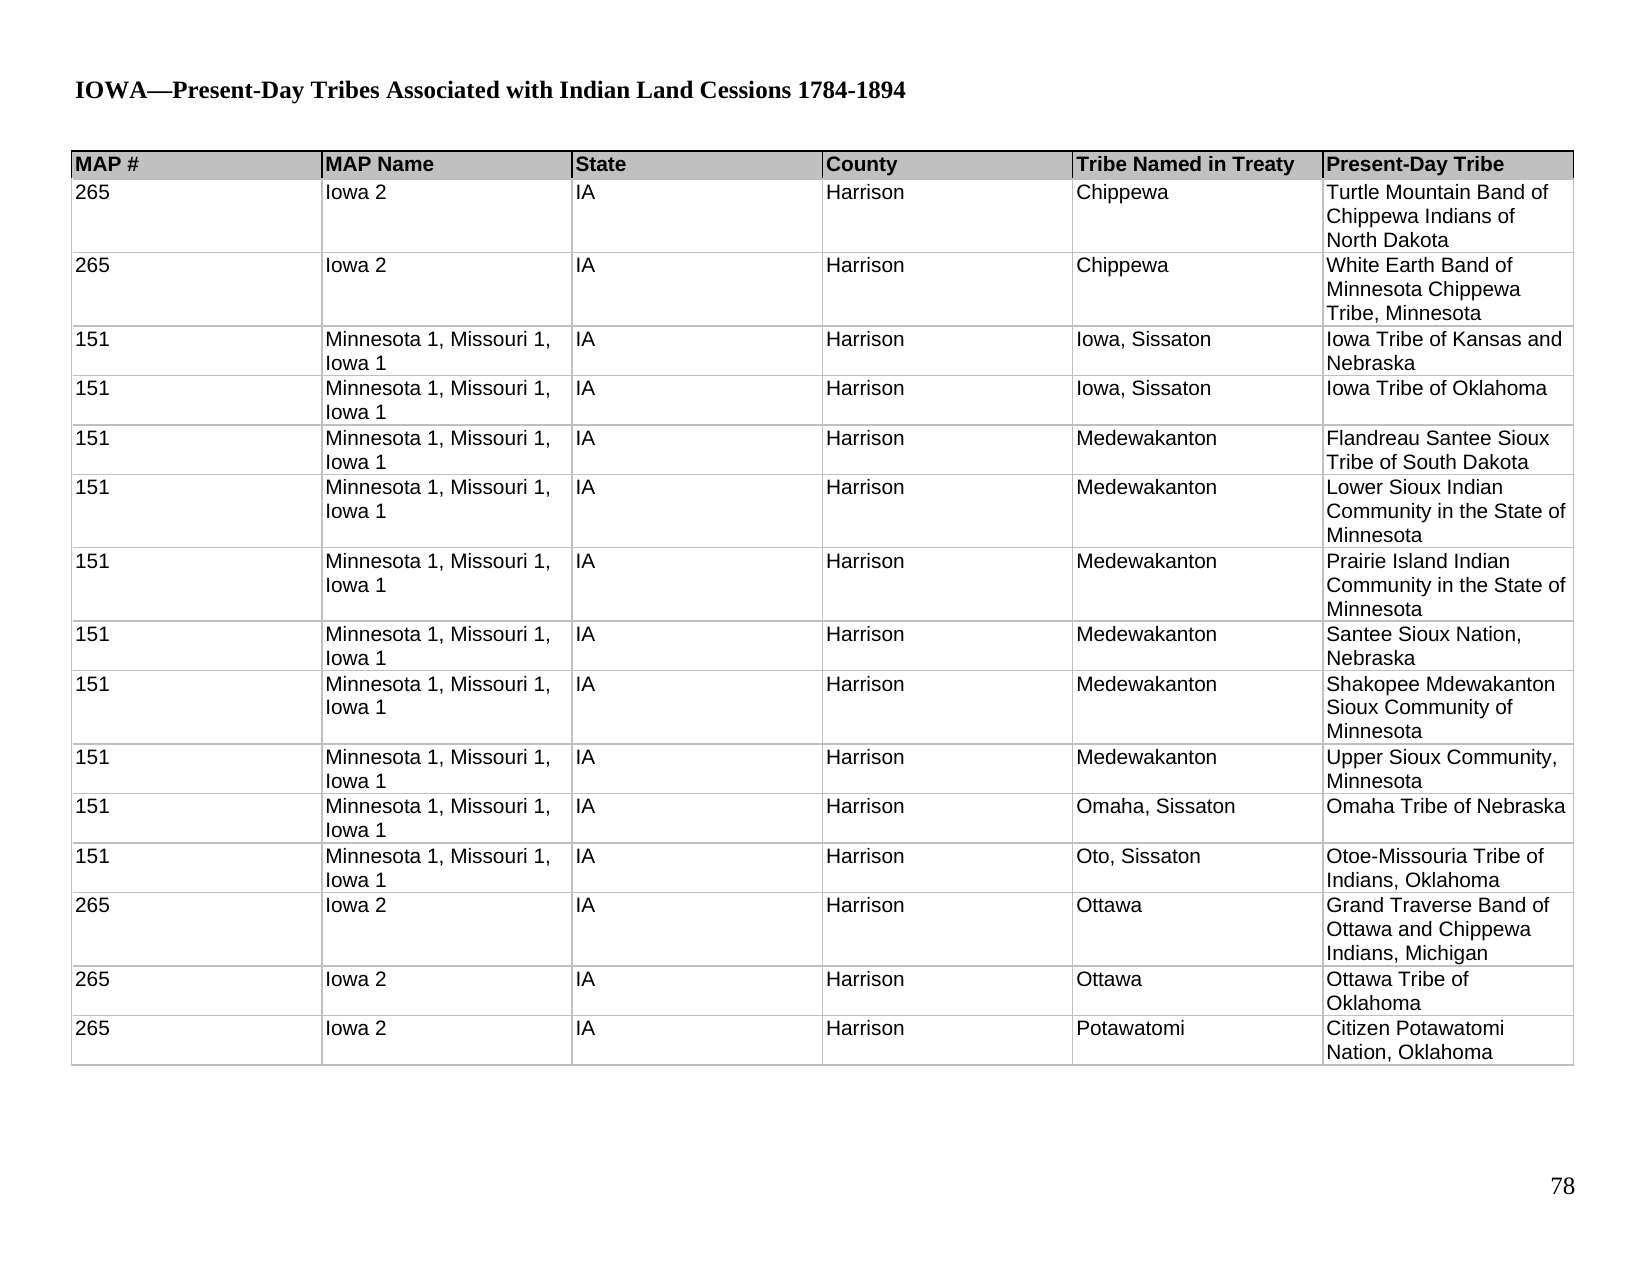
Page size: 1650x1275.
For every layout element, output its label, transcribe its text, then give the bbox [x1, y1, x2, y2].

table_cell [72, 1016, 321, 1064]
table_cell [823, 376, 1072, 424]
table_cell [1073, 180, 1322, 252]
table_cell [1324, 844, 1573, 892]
table_header Tribe Named in Treaty [1073, 152, 1322, 178]
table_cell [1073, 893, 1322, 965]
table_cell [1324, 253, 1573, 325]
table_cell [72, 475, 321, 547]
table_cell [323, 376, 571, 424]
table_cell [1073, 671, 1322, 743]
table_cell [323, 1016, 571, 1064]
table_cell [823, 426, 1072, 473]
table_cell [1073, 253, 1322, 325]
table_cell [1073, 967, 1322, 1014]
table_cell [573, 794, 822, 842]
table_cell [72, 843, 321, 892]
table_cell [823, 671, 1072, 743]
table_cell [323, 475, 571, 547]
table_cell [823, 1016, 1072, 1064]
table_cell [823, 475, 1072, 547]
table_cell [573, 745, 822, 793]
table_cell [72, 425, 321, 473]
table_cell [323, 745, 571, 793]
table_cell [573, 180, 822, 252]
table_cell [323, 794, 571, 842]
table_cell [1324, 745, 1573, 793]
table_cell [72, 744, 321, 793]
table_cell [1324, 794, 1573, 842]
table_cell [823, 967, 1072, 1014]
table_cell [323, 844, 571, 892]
table_header MAP Name [323, 152, 571, 178]
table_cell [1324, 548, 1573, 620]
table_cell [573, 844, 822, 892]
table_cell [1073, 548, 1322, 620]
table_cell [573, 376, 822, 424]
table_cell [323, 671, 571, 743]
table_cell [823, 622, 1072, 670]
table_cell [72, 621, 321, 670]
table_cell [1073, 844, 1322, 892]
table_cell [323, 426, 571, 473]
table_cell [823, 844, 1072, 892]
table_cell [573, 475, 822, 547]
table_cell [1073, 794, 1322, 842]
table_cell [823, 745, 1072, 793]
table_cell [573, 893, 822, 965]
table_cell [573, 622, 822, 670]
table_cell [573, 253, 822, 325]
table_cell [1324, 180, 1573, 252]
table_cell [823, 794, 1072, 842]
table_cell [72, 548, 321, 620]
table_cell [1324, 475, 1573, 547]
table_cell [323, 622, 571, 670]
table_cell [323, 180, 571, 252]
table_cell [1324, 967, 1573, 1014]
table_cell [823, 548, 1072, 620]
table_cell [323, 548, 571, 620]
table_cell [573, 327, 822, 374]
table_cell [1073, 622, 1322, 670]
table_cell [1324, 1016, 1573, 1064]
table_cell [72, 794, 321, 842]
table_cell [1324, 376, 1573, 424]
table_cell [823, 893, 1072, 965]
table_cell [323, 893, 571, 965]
table_header State [573, 152, 822, 178]
table_header County [823, 152, 1072, 178]
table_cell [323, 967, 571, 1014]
table_header MAP # [72, 152, 321, 178]
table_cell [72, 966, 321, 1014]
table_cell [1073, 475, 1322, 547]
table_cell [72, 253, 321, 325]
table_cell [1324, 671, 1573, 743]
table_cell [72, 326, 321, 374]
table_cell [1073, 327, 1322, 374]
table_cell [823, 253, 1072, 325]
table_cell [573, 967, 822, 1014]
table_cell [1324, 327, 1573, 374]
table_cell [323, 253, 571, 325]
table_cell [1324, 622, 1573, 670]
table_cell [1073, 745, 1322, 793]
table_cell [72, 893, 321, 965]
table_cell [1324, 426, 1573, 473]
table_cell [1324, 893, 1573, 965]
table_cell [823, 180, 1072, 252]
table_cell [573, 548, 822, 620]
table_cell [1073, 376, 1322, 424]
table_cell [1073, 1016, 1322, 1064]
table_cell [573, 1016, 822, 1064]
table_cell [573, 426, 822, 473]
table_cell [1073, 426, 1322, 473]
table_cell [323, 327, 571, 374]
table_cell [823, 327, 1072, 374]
table_header Present-Day Tribe [1324, 152, 1573, 178]
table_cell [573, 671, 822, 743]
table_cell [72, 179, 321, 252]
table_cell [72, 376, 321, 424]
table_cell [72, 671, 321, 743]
